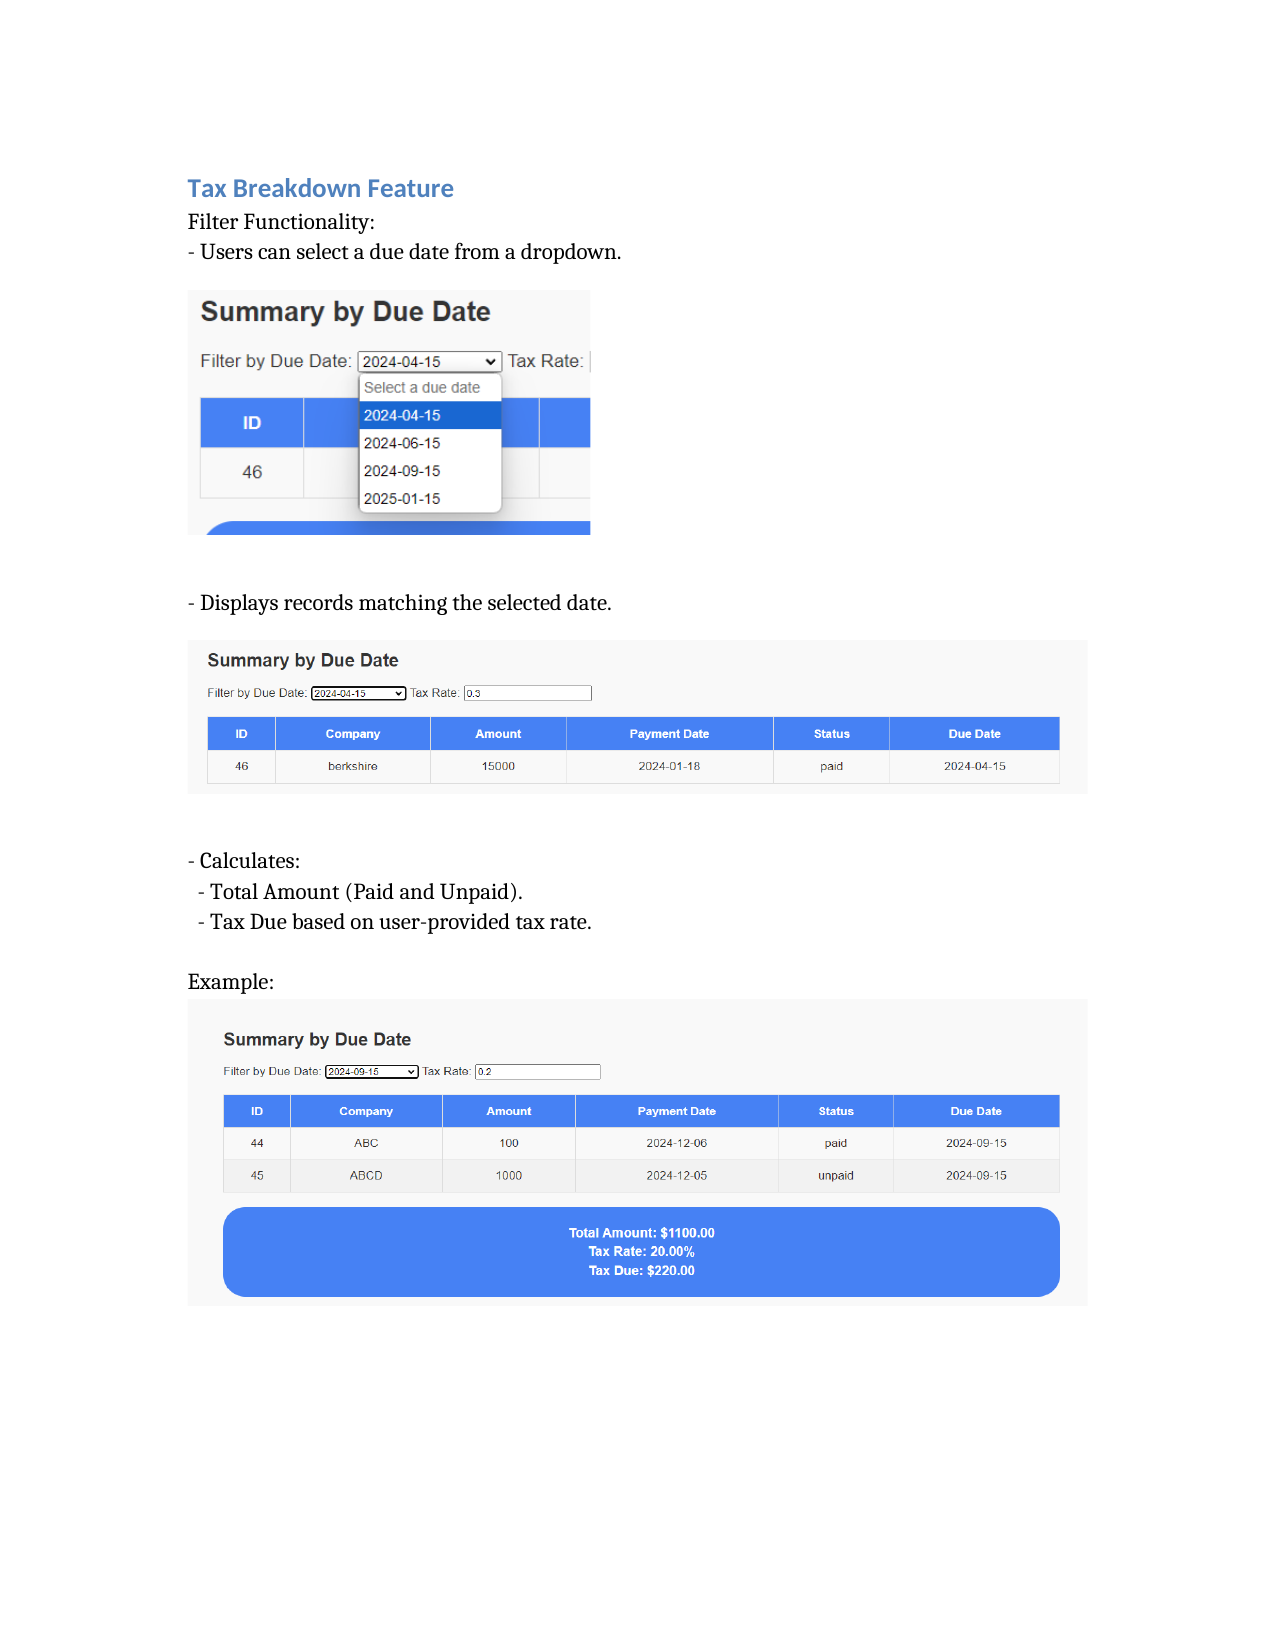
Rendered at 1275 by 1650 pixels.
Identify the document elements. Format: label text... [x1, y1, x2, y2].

picture [187, 290, 591, 535]
subtitle Tax Breakdown Feature [187, 171, 1087, 204]
text - Calculates: - Total Amount (Paid and Unpaid). - Tax Due based on user-provided tax rate. Example: [187, 818, 1087, 999]
picture [187, 640, 1088, 794]
text - Displays records matching the selected date. [187, 559, 1087, 616]
picture [187, 999, 1088, 1306]
text Filter Functionality: - Users can select a due date from a dropdown. [187, 209, 1087, 265]
